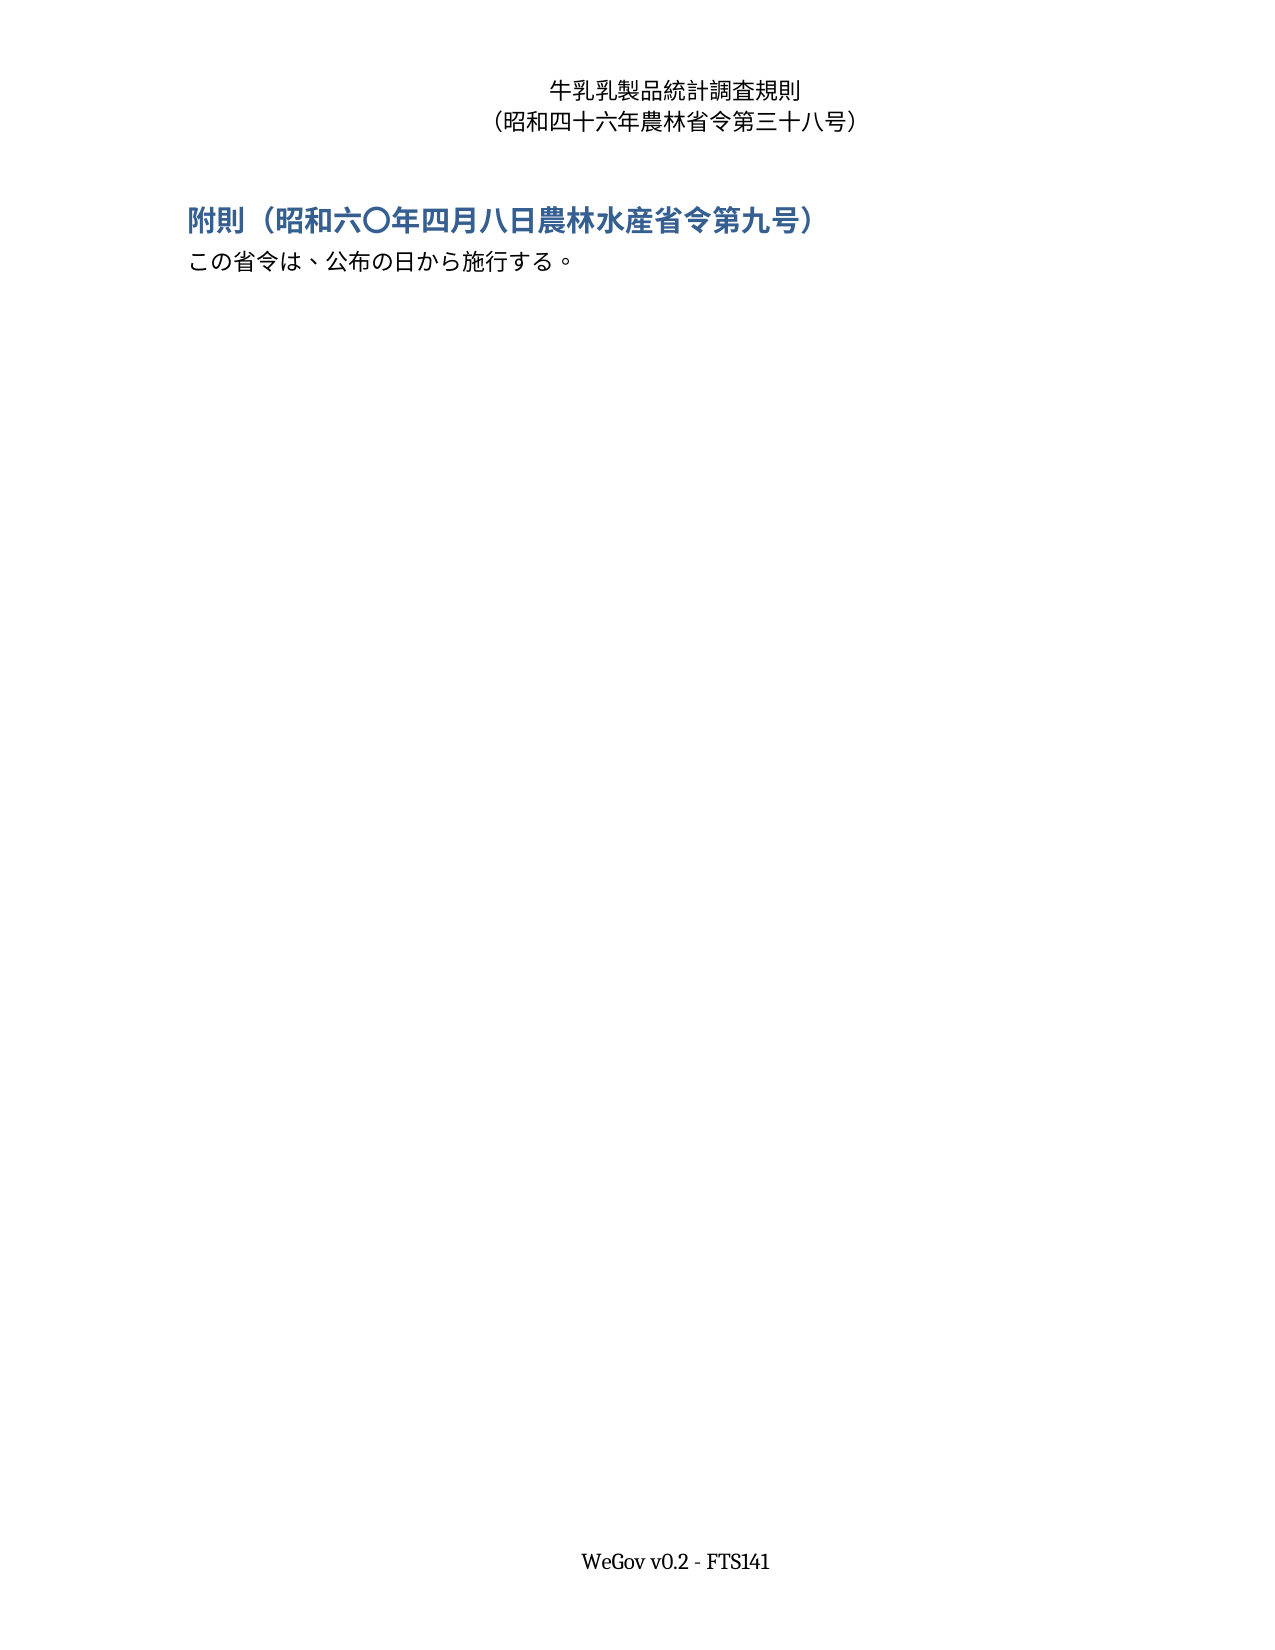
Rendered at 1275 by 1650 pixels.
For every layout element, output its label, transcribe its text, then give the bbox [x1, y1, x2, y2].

subtitle 附則（昭和六〇年四月八日農林水産省令第九号） [187, 200, 1087, 240]
text この省令は、公布の日から施行する。 [187, 246, 1087, 277]
